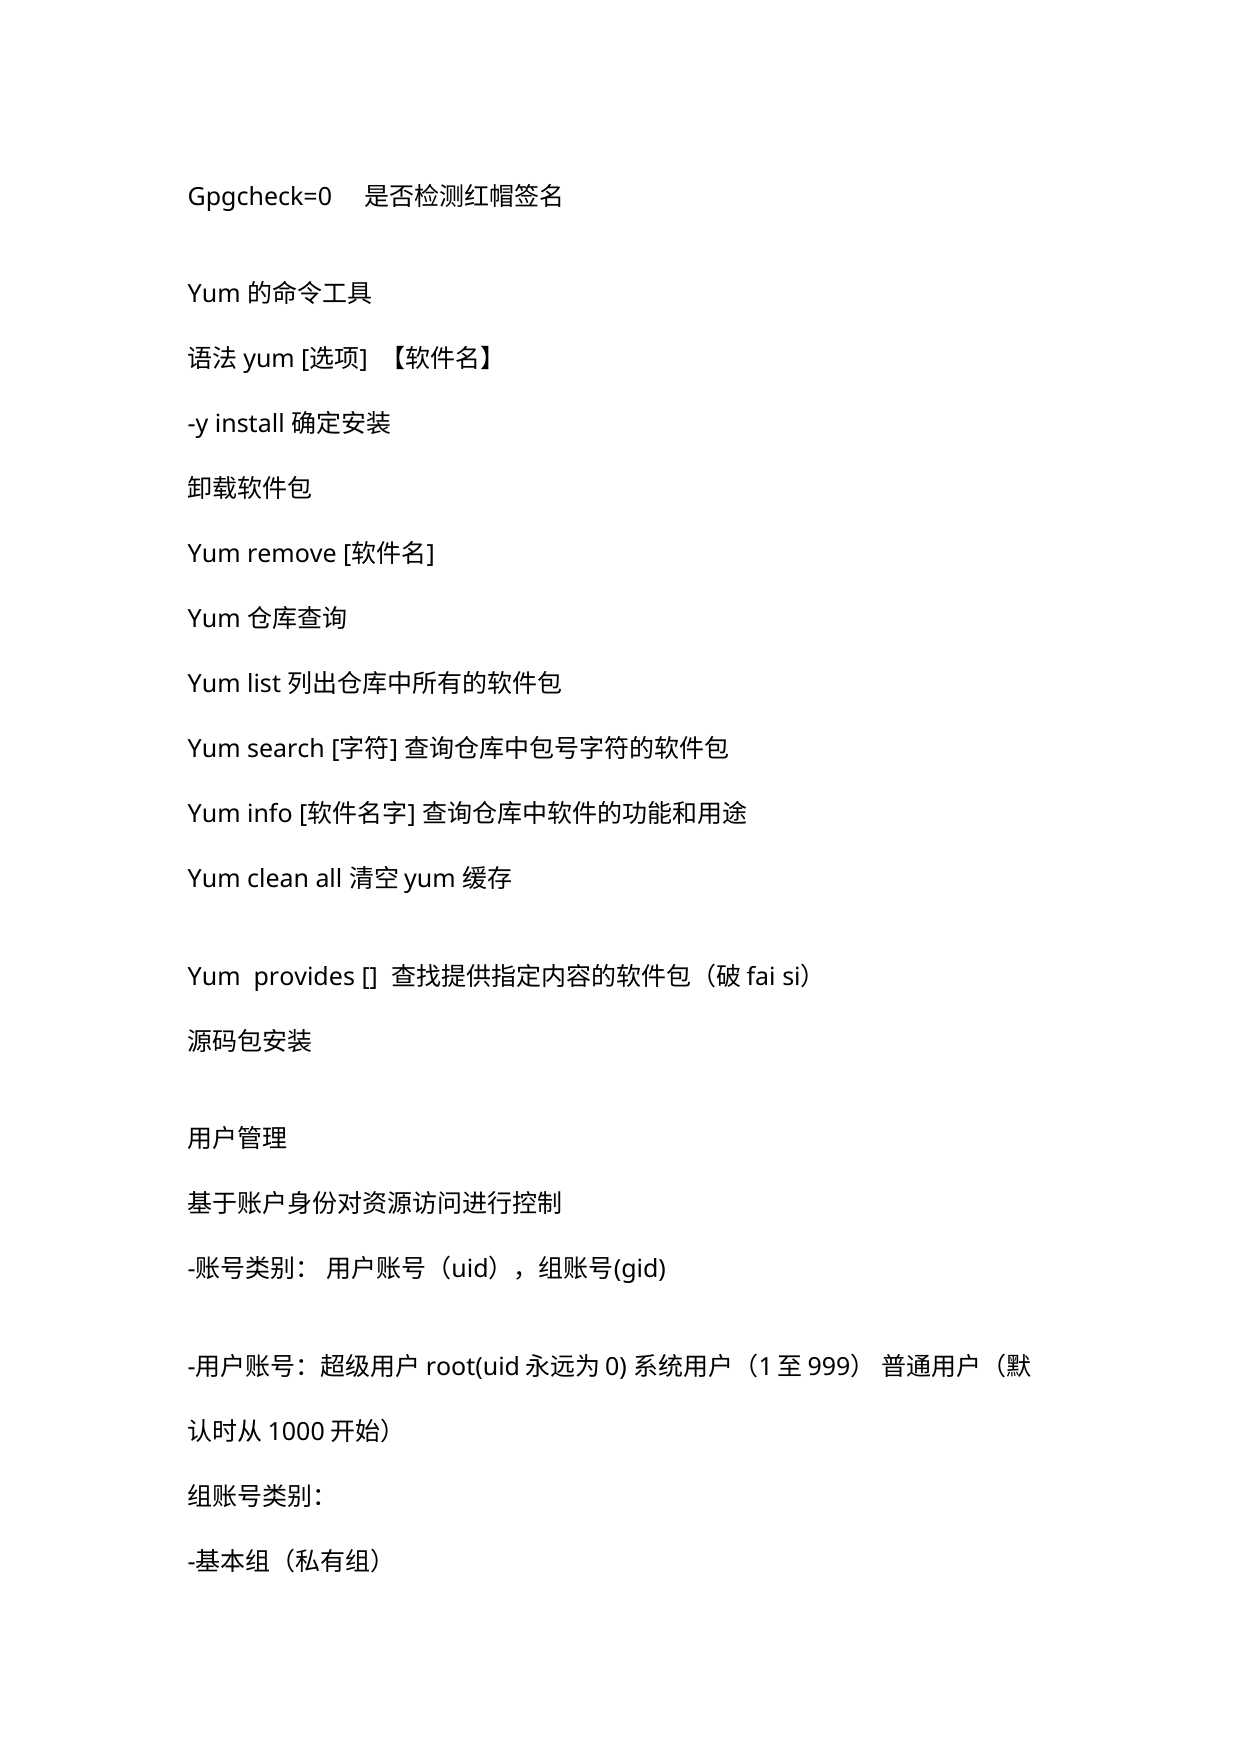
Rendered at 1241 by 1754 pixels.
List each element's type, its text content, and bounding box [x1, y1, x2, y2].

text 组账号类别： [187, 1462, 1053, 1527]
text -用户账号：超级用户root(uid永远为0) 系统用户（1至999） 普通用户（默认时从1000开始） [187, 1332, 1053, 1462]
text Yum list 列出仓库中所有的软件包 [187, 649, 1053, 714]
text 用户管理 [187, 1104, 1053, 1169]
text Yum remove [软件名] [187, 519, 1053, 584]
text -y install 确定安装 [187, 389, 1053, 454]
text Yum 的命令工具 [187, 259, 1053, 324]
text 基于账户身份对资源访问进行控制 [187, 1169, 1053, 1234]
text Yum clean all 清空yum 缓存 [187, 844, 1053, 909]
text 源码包安装 [187, 1007, 1053, 1072]
text Gpgcheck=0 是否检测红帽签名 [187, 162, 1053, 227]
text 卸载软件包 [187, 454, 1053, 519]
text Yum 仓库查询 [187, 584, 1053, 649]
text -基本组（私有组） [187, 1527, 1053, 1592]
text Yum info [软件名字] 查询仓库中软件的功能和用途 [187, 779, 1053, 844]
text Yum search [字符] 查询仓库中包号字符的软件包 [187, 714, 1053, 779]
text Yum provides [] 查找提供指定内容的软件包（破 fai si） [187, 942, 1053, 1007]
text -账号类别： 用户账号（uid），组账号(gid) [187, 1234, 1053, 1299]
text 语法 yum [选项] 【软件名】 [187, 324, 1053, 389]
